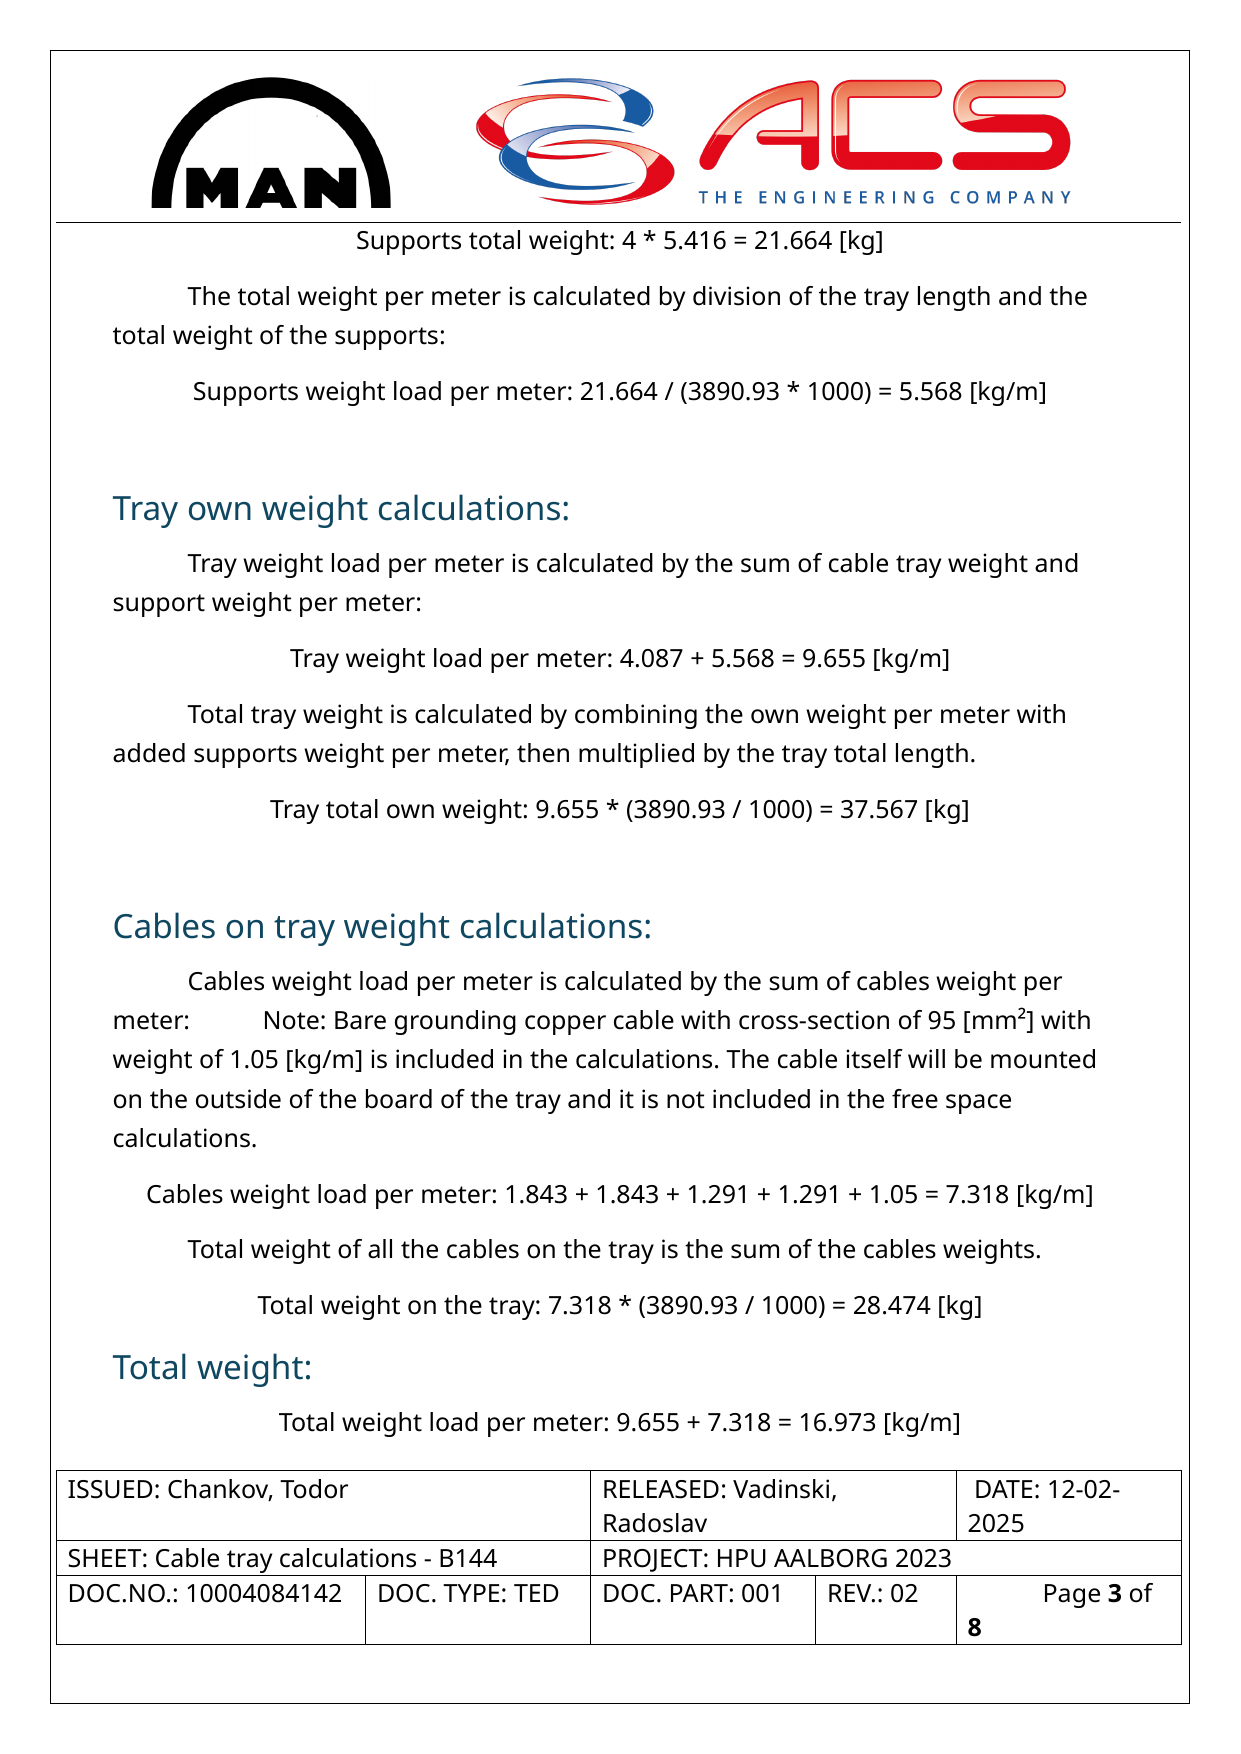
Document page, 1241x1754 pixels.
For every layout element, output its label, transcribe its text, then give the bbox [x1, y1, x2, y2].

text Supports weight load per meter: 21.664 / (3890.93 * 1000) = 5.568 [kg/m] [112, 373, 1128, 408]
text The total weight per meter is calculated by division of the tray length and the total weight of the supports: [112, 278, 1128, 352]
text Total tray weight is calculated by combining the own weight per meter with added supports weight per meter, then multiplied by the tray total length. [112, 697, 1128, 770]
text Total weight load per meter: 9.655 + 7.318 = 16.973 [kg/m] [112, 1404, 1128, 1438]
text Tray weight load per meter: 4.087 + 5.568 = 9.655 [kg/m] [112, 641, 1128, 675]
text Total weight on the tray: 7.318 * (3890.93 / 1000) = 28.474 [kg] [112, 1288, 1128, 1322]
subtitle Cables on tray weight calculations: [112, 903, 1128, 949]
picture [151, 75, 391, 211]
subtitle Total weight: [112, 1344, 1128, 1389]
text Total weight of all the cables on the tray is the sum of the cables weights. [112, 1232, 1128, 1266]
text Supports total weight: 4 * 5.416 = 21.664 [kg] [112, 223, 1128, 257]
picture [475, 75, 1086, 211]
subtitle Tray own weight calculations: [112, 485, 1128, 531]
text Tray weight load per meter is calculated by the sum of cable tray weight and support weight per meter: [112, 546, 1128, 619]
text Tray total own weight: 9.655 * (3890.93 / 1000) = 37.567 [kg] [112, 792, 1128, 826]
text Cables weight load per meter: 1.843 + 1.843 + 1.291 + 1.291 + 1.05 = 7.318 [kg/m] [112, 1176, 1128, 1210]
text Cables weight load per meter is calculated by the sum of cables weight per meter: Note: Bare grounding copper cable with cross-section of 95 [mm²] with weight of 1.05 [kg/m] is included in the calculations. The cable itself will be mounted on the outside of the board of the tray and it is not included in the free space calculations. [112, 964, 1128, 1154]
